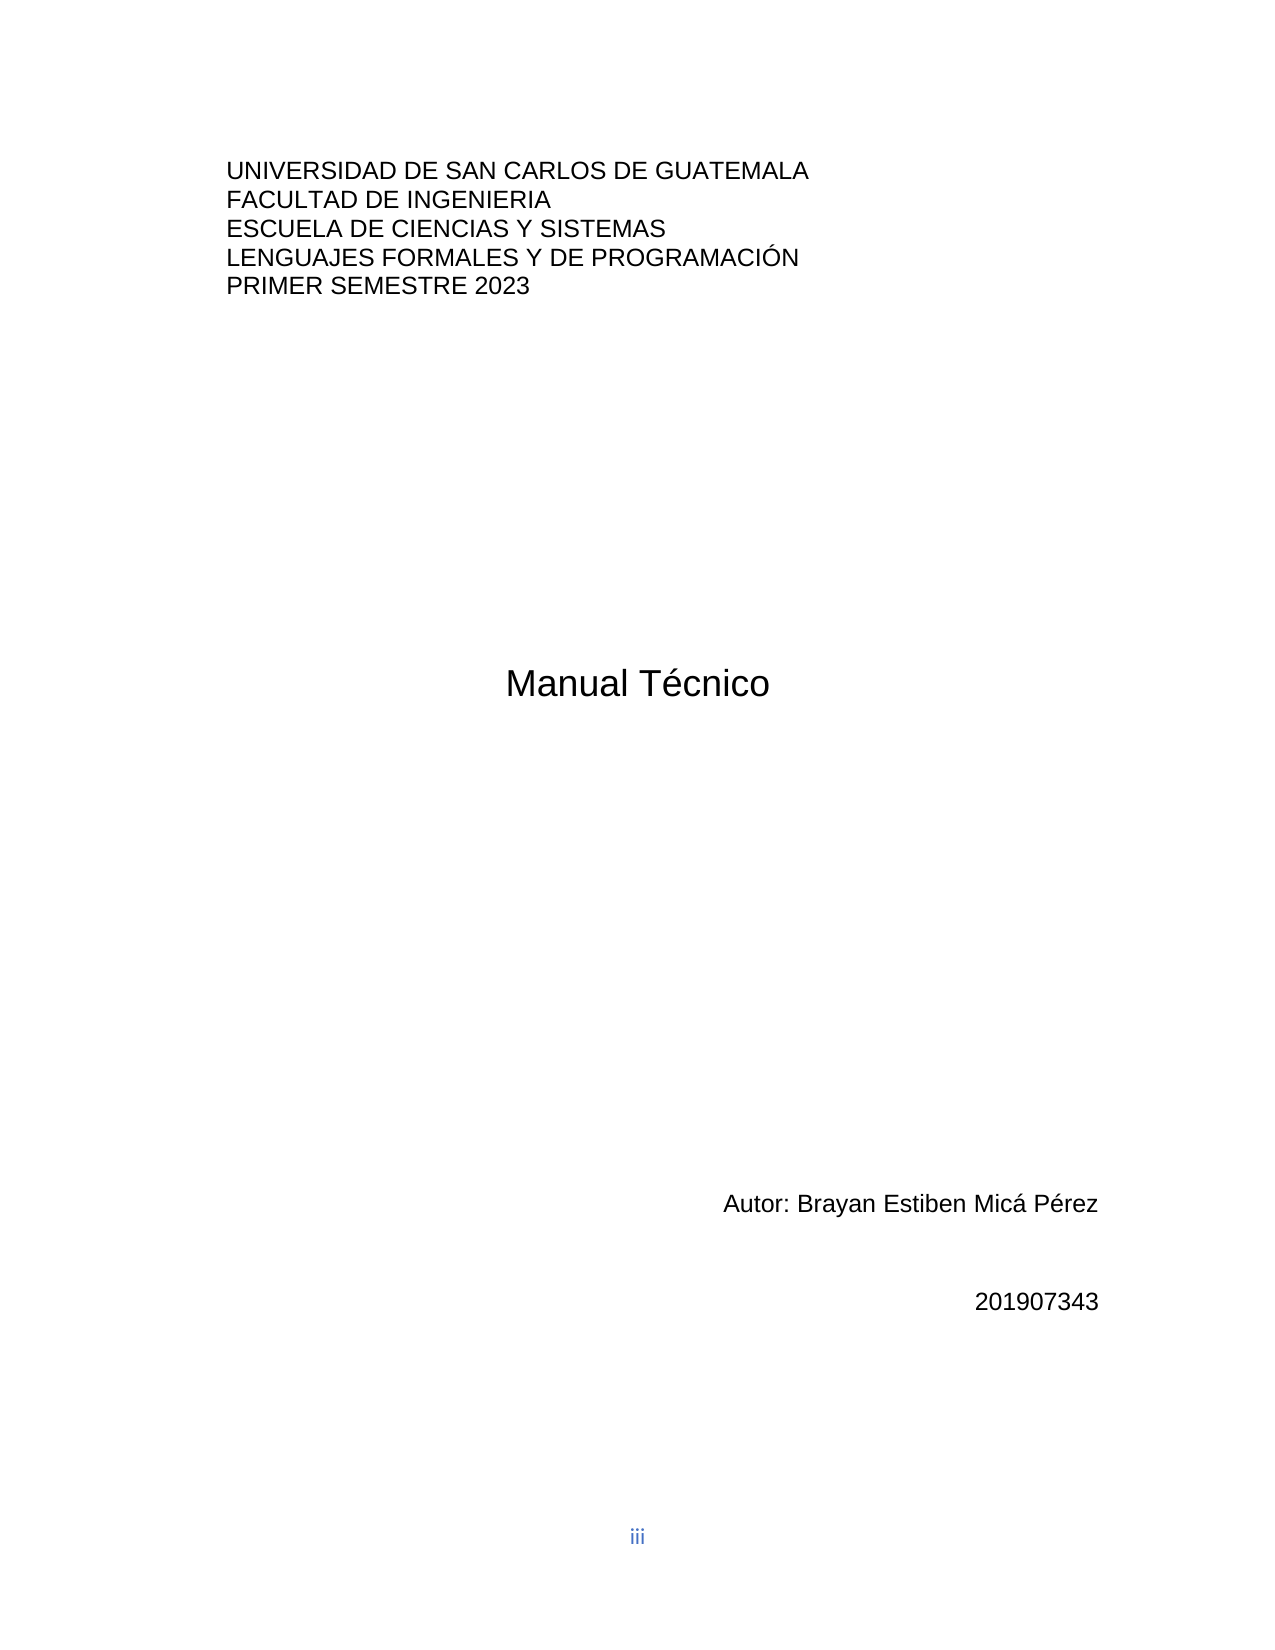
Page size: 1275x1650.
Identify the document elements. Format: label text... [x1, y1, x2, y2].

text LENGUAJES FORMALES Y DE PROGRAMACIÓN [226, 242, 1210, 271]
text 201907343 [152, 1287, 1099, 1316]
text ESCUELA DE CIENCIAS Y SISTEMAS [226, 214, 1210, 242]
text Autor: Brayan Estiben Micá Pérez [152, 1188, 1098, 1217]
text FACULTAD DE INGENIERIA [226, 185, 1210, 214]
text Manual Técnico [503, 661, 772, 704]
text PRIMER SEMESTRE 2023 [226, 271, 1210, 300]
text UNIVERSIDAD DE SAN CARLOS DE GUATEMALA [226, 156, 1210, 185]
